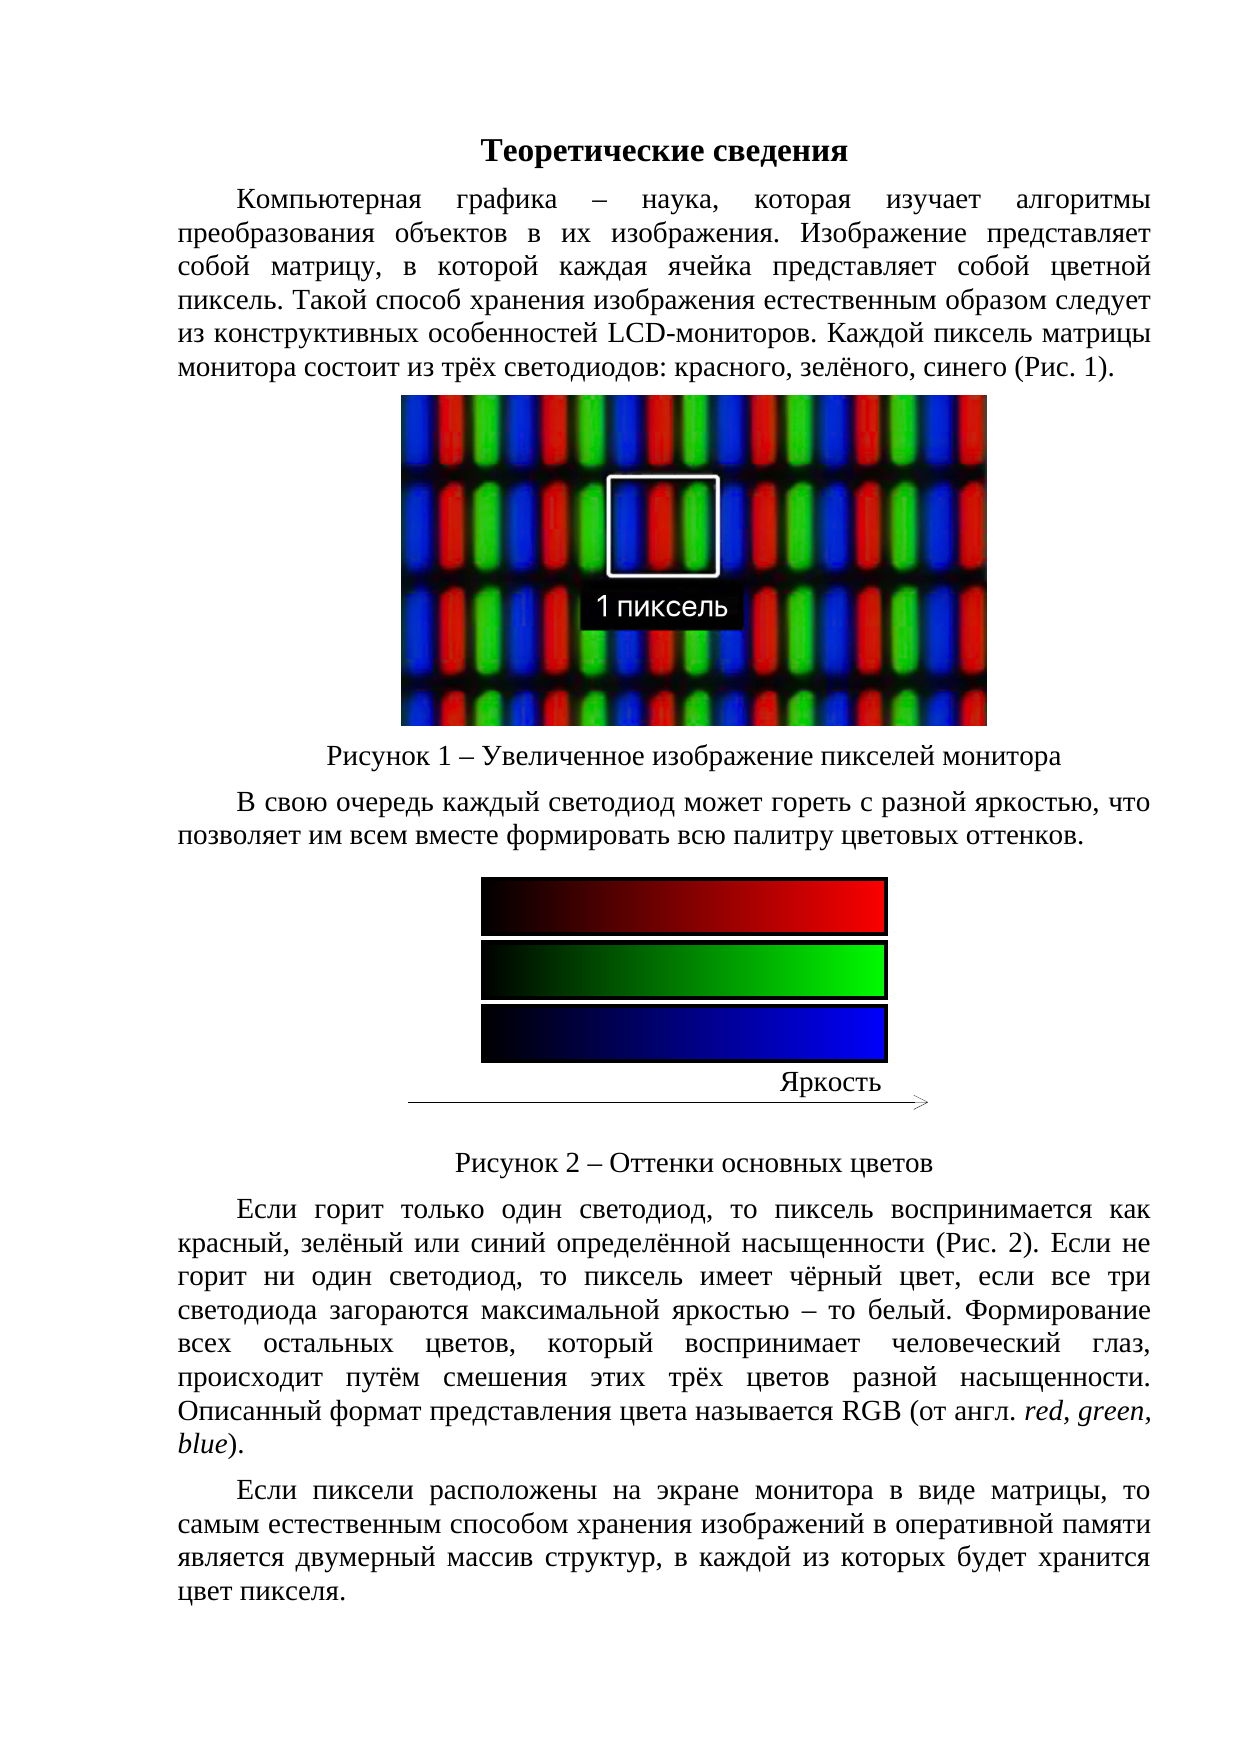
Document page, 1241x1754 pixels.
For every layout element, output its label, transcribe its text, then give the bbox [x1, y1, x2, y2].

text В свою очередь каждый светодиод может гореть с разной яркостью, что позволяет им всем вместе формировать всю палитру цветовых оттенков. [177, 784, 1152, 851]
picture [401, 395, 987, 726]
text Если горит только один светодиод, то пиксель воспринимается как красный, зелёный или синий определённой насыщенности (Рис. 2). Если не горит ни один светодиод, то пиксель имеет чёрный цвет, если все три светодиода загораются максимальной яркостью – то белый. Формирование всех остальных цветов, который воспринимает человеческий глаз, происходит путём смешения этих трёх цветов разной насыщенности. Описанный формат представления цвета называется RGB (от англ. red, green, blue). [177, 1191, 1152, 1460]
text Если пиксели расположены на экране монитора в виде матрицы, то самым естественным способом хранения изображений в оперативной памяти является двумерный массив структур, в каждой из которых будет хранится цвет пикселя. [177, 1472, 1152, 1606]
text Рисунок 2 – Оттенки основных цветов [177, 1145, 1152, 1179]
text Теоретические сведения [177, 131, 1152, 169]
text Рисунок 1 – Увеличенное изображение пикселей монитора [177, 738, 1152, 771]
text Компьютерная графика – наука, которая изучает алгоритмы преобразования объектов в их изображения. Изображение представляет собой матрицу, в которой каждая ячейка представляет собой цветной пиксель. Такой способ хранения изображения естественным образом следует из конструктивных особенностей LCD-мониторов. Каждой пиксель матрицы монитора состоит из трёх светодиодов: красного, зелёного, синего (Рис. 1). [177, 181, 1152, 383]
